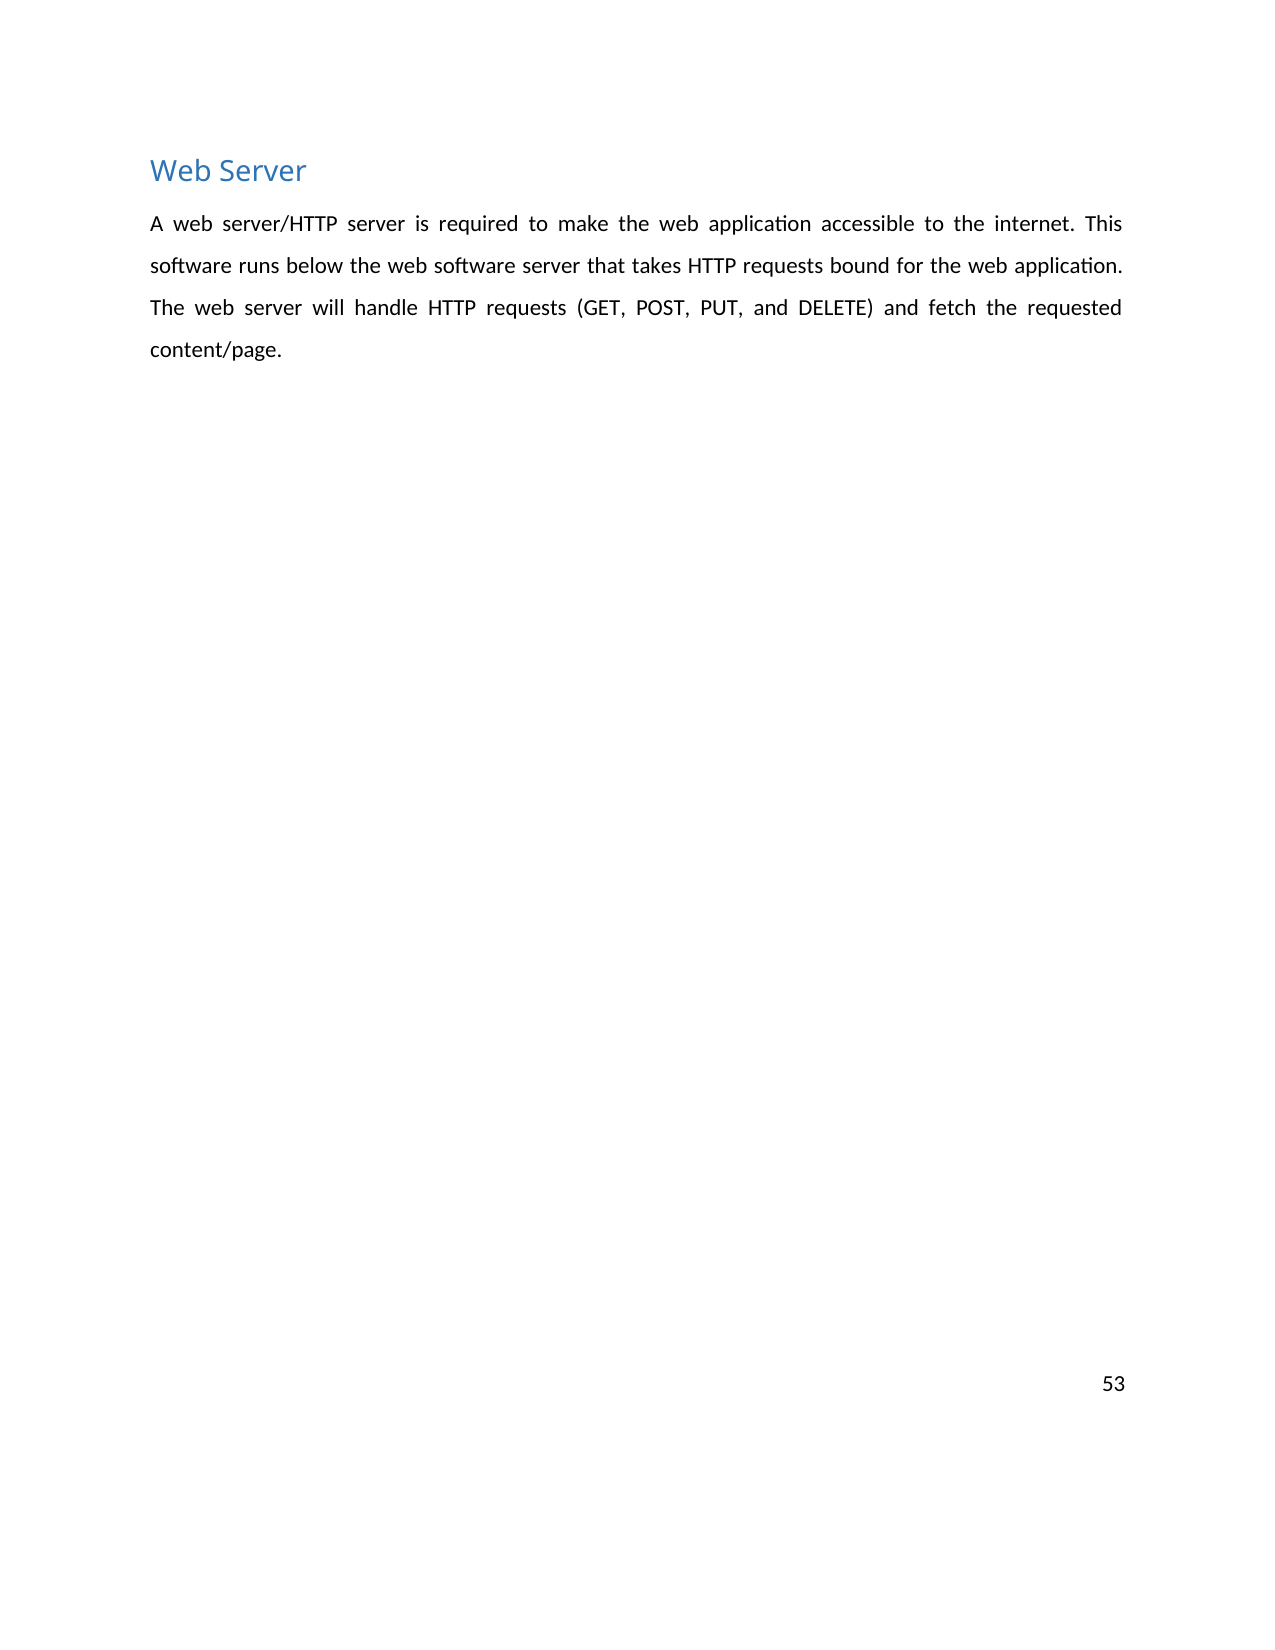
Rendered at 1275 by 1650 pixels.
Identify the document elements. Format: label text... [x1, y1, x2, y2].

text A web server/HTTP server is required to make the web application accessible to the internet. This software runs below the web software server that takes HTTP requests bound for the web application. The web server will handle HTTP requests (GET, POST, PUT, and DELETE) and fetch the requested content/page. [150, 209, 1125, 363]
subtitle Web Server [150, 150, 1125, 190]
